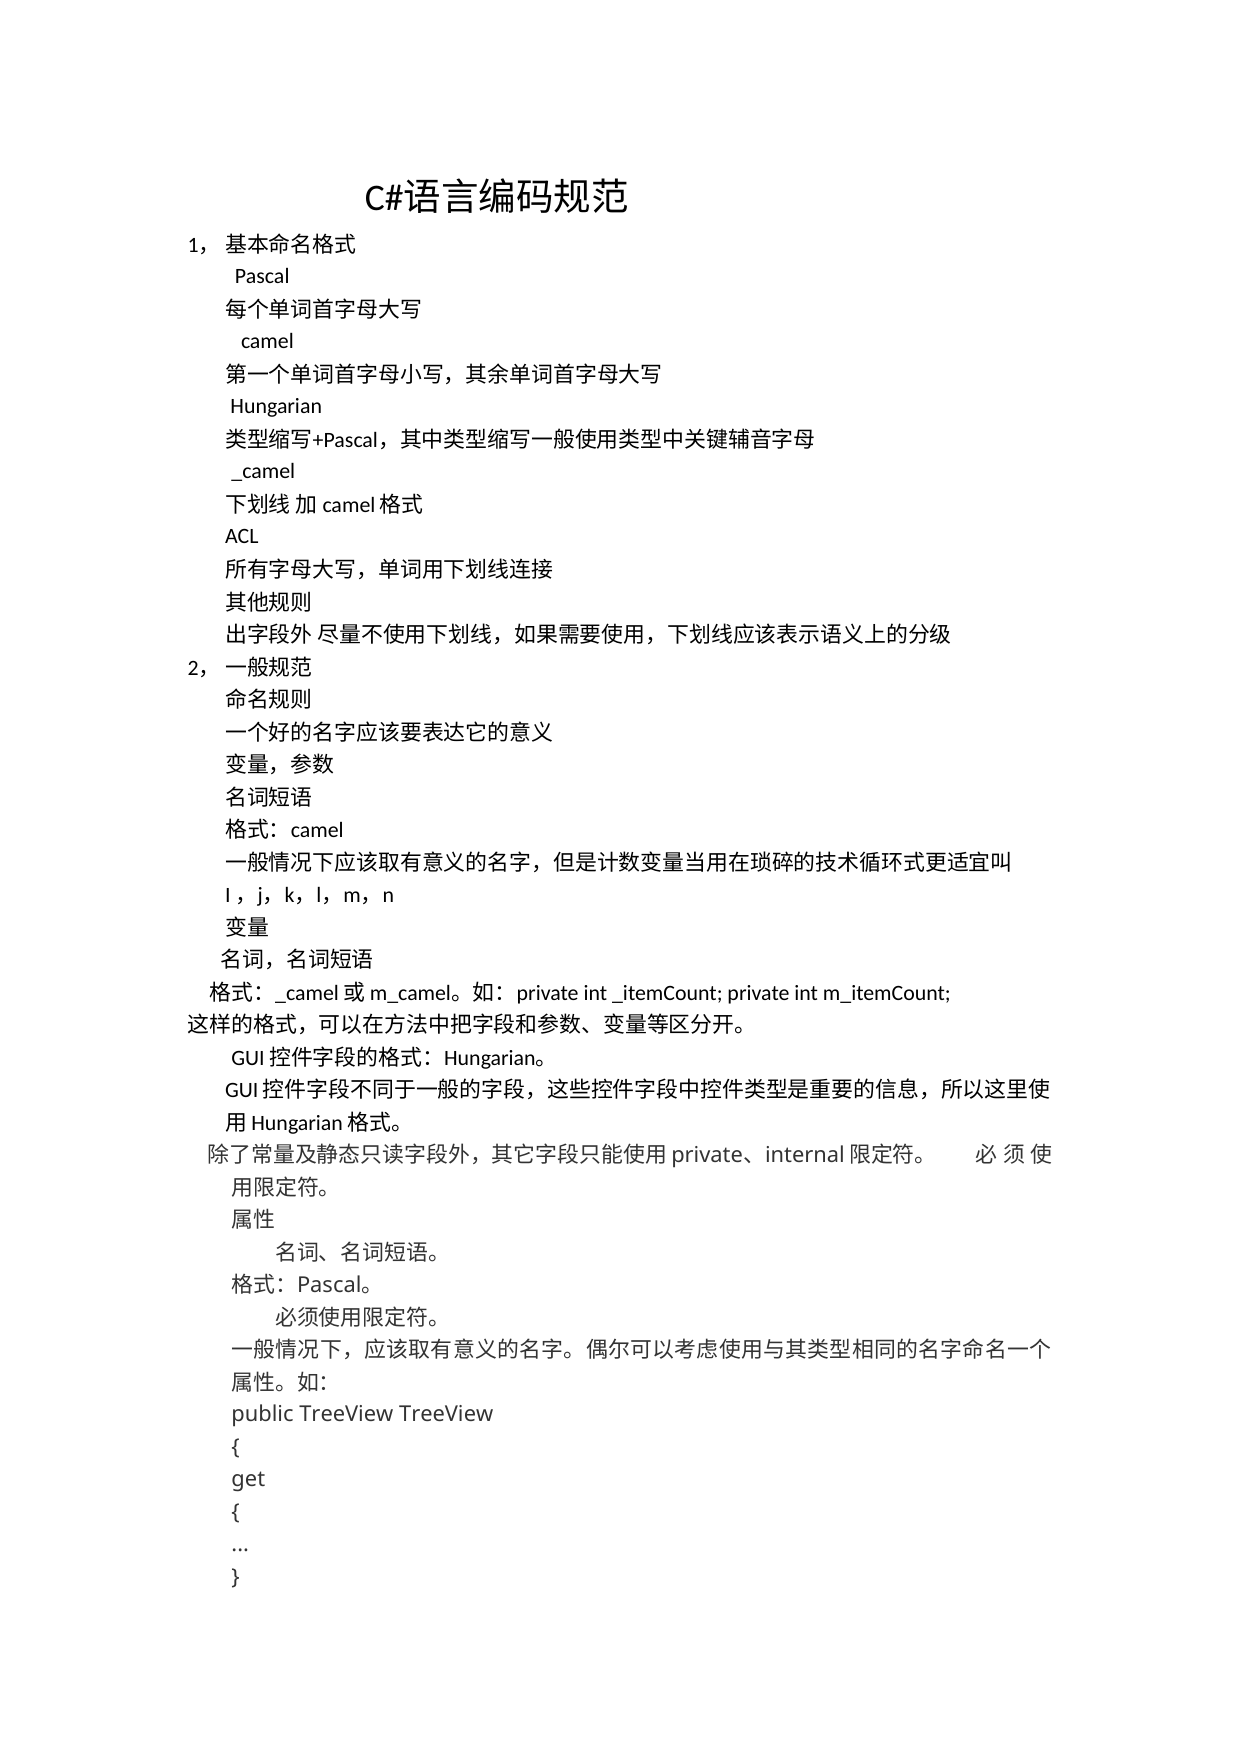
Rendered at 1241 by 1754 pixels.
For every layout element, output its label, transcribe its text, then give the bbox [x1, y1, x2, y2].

text 必须使用限定符。 [231, 1299, 1053, 1332]
text 格式：_camel或m_camel。如：private int _itemCount; private int m_itemCount; [187, 974, 1053, 1007]
list 出字段外 尽量不使用下划线，如果需要使用，下划线应该表示语义上的分级 [225, 617, 1053, 649]
list 一个好的名字应该要表达它的意义 [225, 714, 1053, 747]
list 变量，参数 [225, 747, 1053, 779]
list 一般规范 [187, 649, 1053, 682]
text GUI控件字段的格式：Hungarian。 [187, 1039, 1053, 1072]
list camel [225, 324, 1053, 357]
text } [231, 1559, 1053, 1592]
list ACL [225, 519, 1053, 552]
text 格式：Pascal。 [231, 1267, 1053, 1299]
text 一般情况下，应该取有意义的名字。偶尔可以考虑使用与其类型相同的名字命名一个属性。如： [231, 1332, 1053, 1397]
list 格式：camel [225, 812, 1053, 844]
list 命名规则 [225, 682, 1053, 714]
list 其他规则 [225, 584, 1053, 617]
text 名词、名词短语。 [231, 1234, 1053, 1267]
list 所有字母大写，单词用下划线连接 [225, 552, 1053, 584]
list 下划线 加 camel格式 [225, 487, 1053, 519]
text get [231, 1462, 1053, 1494]
list 基本命名格式 [187, 227, 1053, 259]
list 变量 [225, 909, 1053, 942]
text 属性 [231, 1202, 1053, 1234]
text Hungarian [187, 389, 1053, 422]
text { [231, 1429, 1053, 1462]
list I ，j，k，l，m，n [225, 877, 1053, 909]
text _camel [187, 454, 1053, 487]
list GUI控件字段不同于一般的字段，这些控件字段中控件类型是重要的信息，所以这里使用Hungarian格式。 [225, 1072, 1053, 1137]
list 第一个单词首字母小写，其余单词首字母大写 [225, 357, 1053, 389]
text 除了常量及静态只读字段外，其它字段只能使用private、internal限定符。 必须使用限定符。 [187, 1137, 1053, 1202]
list Pascal [225, 259, 1053, 292]
text ... [231, 1527, 1053, 1559]
text 名词，名词短语 [187, 942, 1053, 974]
list 一般情况下应该取有意义的名字，但是计数变量当用在琐碎的技术循环式更适宜叫 [225, 844, 1053, 877]
list 类型缩写+Pascal，其中类型缩写一般使用类型中关键辅音字母 [225, 422, 1053, 454]
text public TreeView TreeView [231, 1397, 1053, 1429]
text { [231, 1494, 1053, 1527]
list 每个单词首字母大写 [225, 292, 1053, 324]
text C#语言编码规范 [187, 162, 1053, 227]
text 这样的格式，可以在方法中把字段和参数、变量等区分开。 [187, 1007, 1053, 1039]
list 名词短语 [225, 779, 1053, 812]
